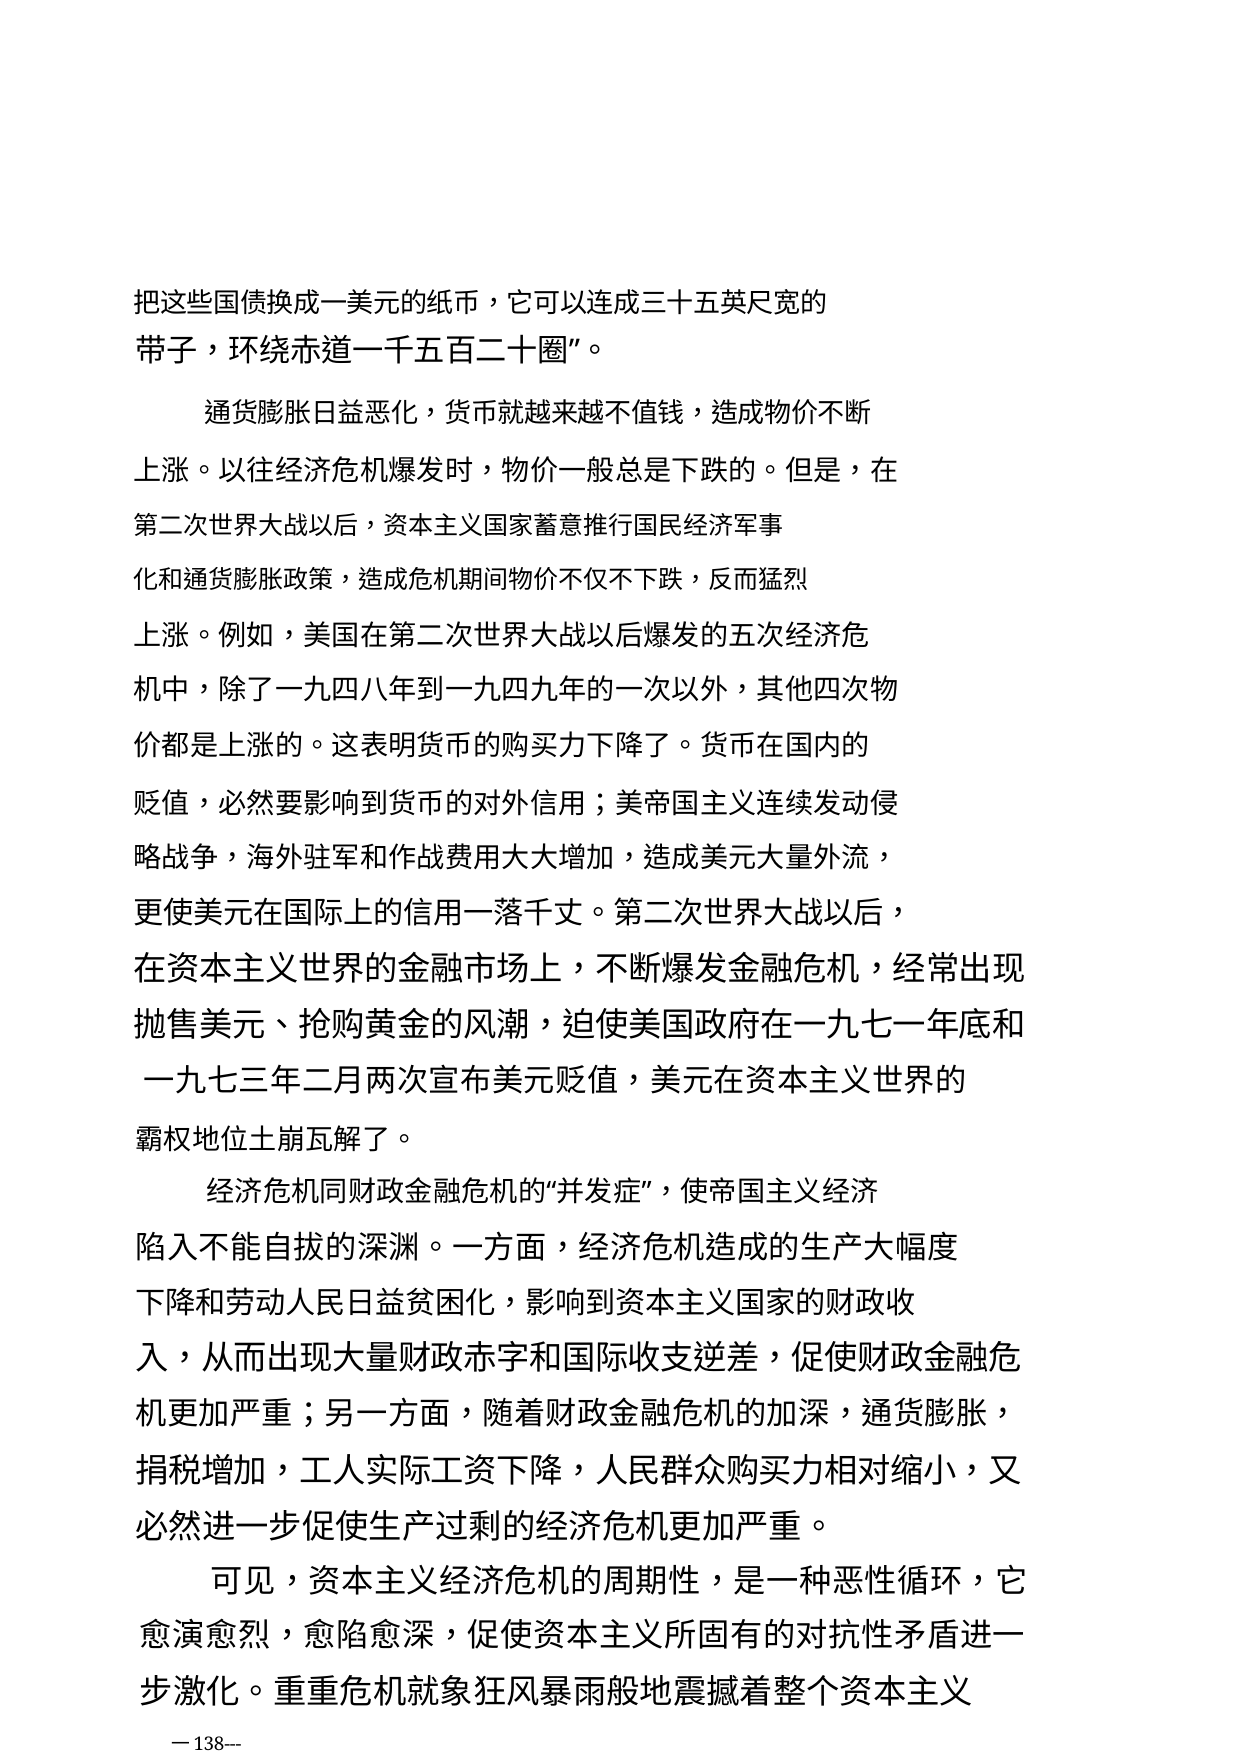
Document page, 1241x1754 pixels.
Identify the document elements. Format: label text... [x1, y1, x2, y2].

text 带子，环绕赤道一千五百二十圈”。 [135, 337, 705, 368]
text 上涨。以往经济危机爆发时，物价一般总是下跌的。但是，在 [133, 458, 1013, 486]
text 一138--- [171, 1736, 272, 1754]
text 抛售美元、抢购黄金的风潮，迫使美国政府在一九七一年底和 [133, 1010, 1160, 1043]
text 在资本主义世界的金融市场上，不断爆发金融危机，经常出现 [133, 954, 1160, 987]
text 第二次世界大战以后，资本主义国家蓄意推行国民经济军事 [133, 514, 1013, 539]
text 经济危机同财政金融危机的“并发症”，使帝国主义经济 [206, 1179, 1021, 1207]
text 把这些国债换成一美元的纸币，它可以连成三十五英尺宽的 [133, 291, 931, 318]
text 化和通货膨胀政策，造成危机期间物价不仅不下跌，反而猛烈 [133, 568, 1016, 593]
text 陷入不能自拔的深渊。一方面，经济危机造成的生产大幅度 [135, 1233, 1157, 1264]
text 更使美元在国际上的信用一落千丈。第二次世界大战以后， [133, 899, 1160, 929]
text 上涨。例如，美国在第二次世界大战以后爆发的五次经济危 [133, 622, 1016, 651]
text 价都是上涨的。这表明货币的购买力下降了。货币在国内的 [133, 733, 1016, 761]
text 一九七三年二月两次宣布美元贬值，美元在资本主义世界的 [144, 1066, 1160, 1098]
text 入，从而出现大量财政赤字和国际收支逆差，促使财政金融危 [135, 1343, 1157, 1376]
text 通货膨胀日益恶化，货币就越来越不值钱，造成物价不断 [204, 402, 971, 428]
text 机中，除了一九四八年到一九四九年的一次以外，其他四次物 [133, 677, 1016, 705]
text 略战争，海外驻军和作战费用大大增加，造成美元大量外流， [133, 845, 1160, 874]
text 下降和劳动人民日益贫困化，影响到资本主义国家的财政收 [135, 1289, 1157, 1319]
text 愈演愈烈，愈陷愈深，促使资本主义所固有的对抗性矛盾进一 [139, 1620, 1161, 1653]
text 可见，资本主义经济危机的周期性，是一种恶性循环，它 [210, 1566, 1161, 1599]
text 必然进一步促使生产过剩的经济危机更加严重。 [135, 1512, 1157, 1545]
text 捐税增加，工人实际工资下降，人民群众购买力相对缩小，又 [135, 1456, 1157, 1488]
text 霸权地位土崩瓦解了。 [135, 1127, 461, 1155]
text 机更加严重；另一方面，随着财政金融危机的加深，通货膨胀， [135, 1399, 1157, 1431]
text 步激化。重重危机就象狂风暴雨般地震撼着整个资本主义 [139, 1677, 1161, 1710]
text 贬值，必然要影响到货币的对外信用；美帝国主义连续发动侵 [133, 791, 1160, 819]
